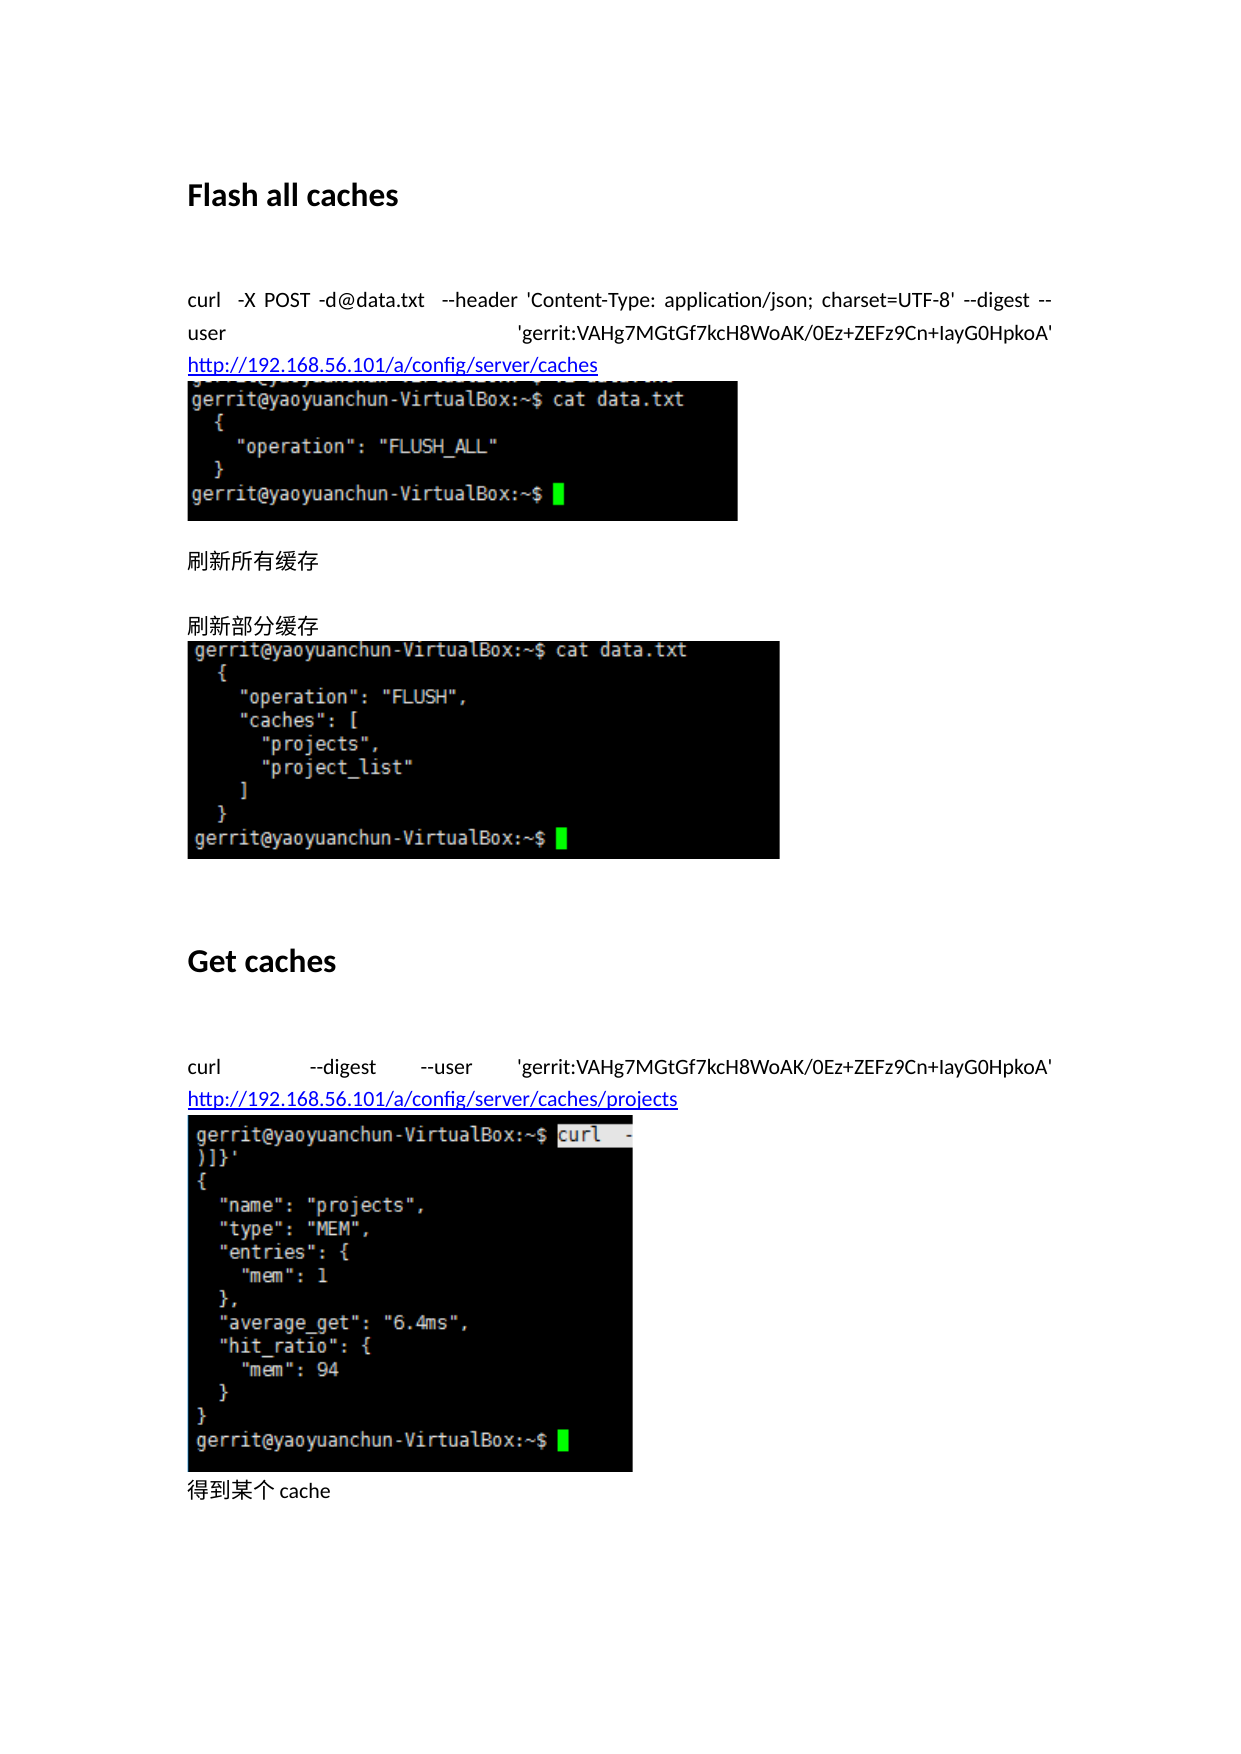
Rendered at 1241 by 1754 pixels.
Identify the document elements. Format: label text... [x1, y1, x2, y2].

picture [187, 641, 780, 859]
text curl --digest --user 'gerrit:VAHg7MGtGf7kcH8WoAK/0Ez+ZEFz9Cn+IayG0HpkoA' http://192.168.56.101/a/config/server/caches/projects [187, 1050, 1053, 1115]
subtitle Flash all caches [187, 162, 1053, 227]
text curl -X POST -d@data.txt --header 'Content-Type: application/json; charset=UTF-8' --digest --user 'gerrit:VAHg7MGtGf7kcH8WoAK/0Ez+ZEFz9Cn+IayG0HpkoA' http://192.168.56.101/a/config/server/caches [187, 284, 1053, 381]
text 得到某个cache [187, 1473, 1053, 1505]
subtitle Get caches [187, 928, 1053, 993]
text 刷新所有缓存 [187, 544, 1053, 576]
text 刷新部分缓存 [187, 609, 1053, 641]
picture [187, 381, 738, 521]
picture [187, 1115, 633, 1472]
